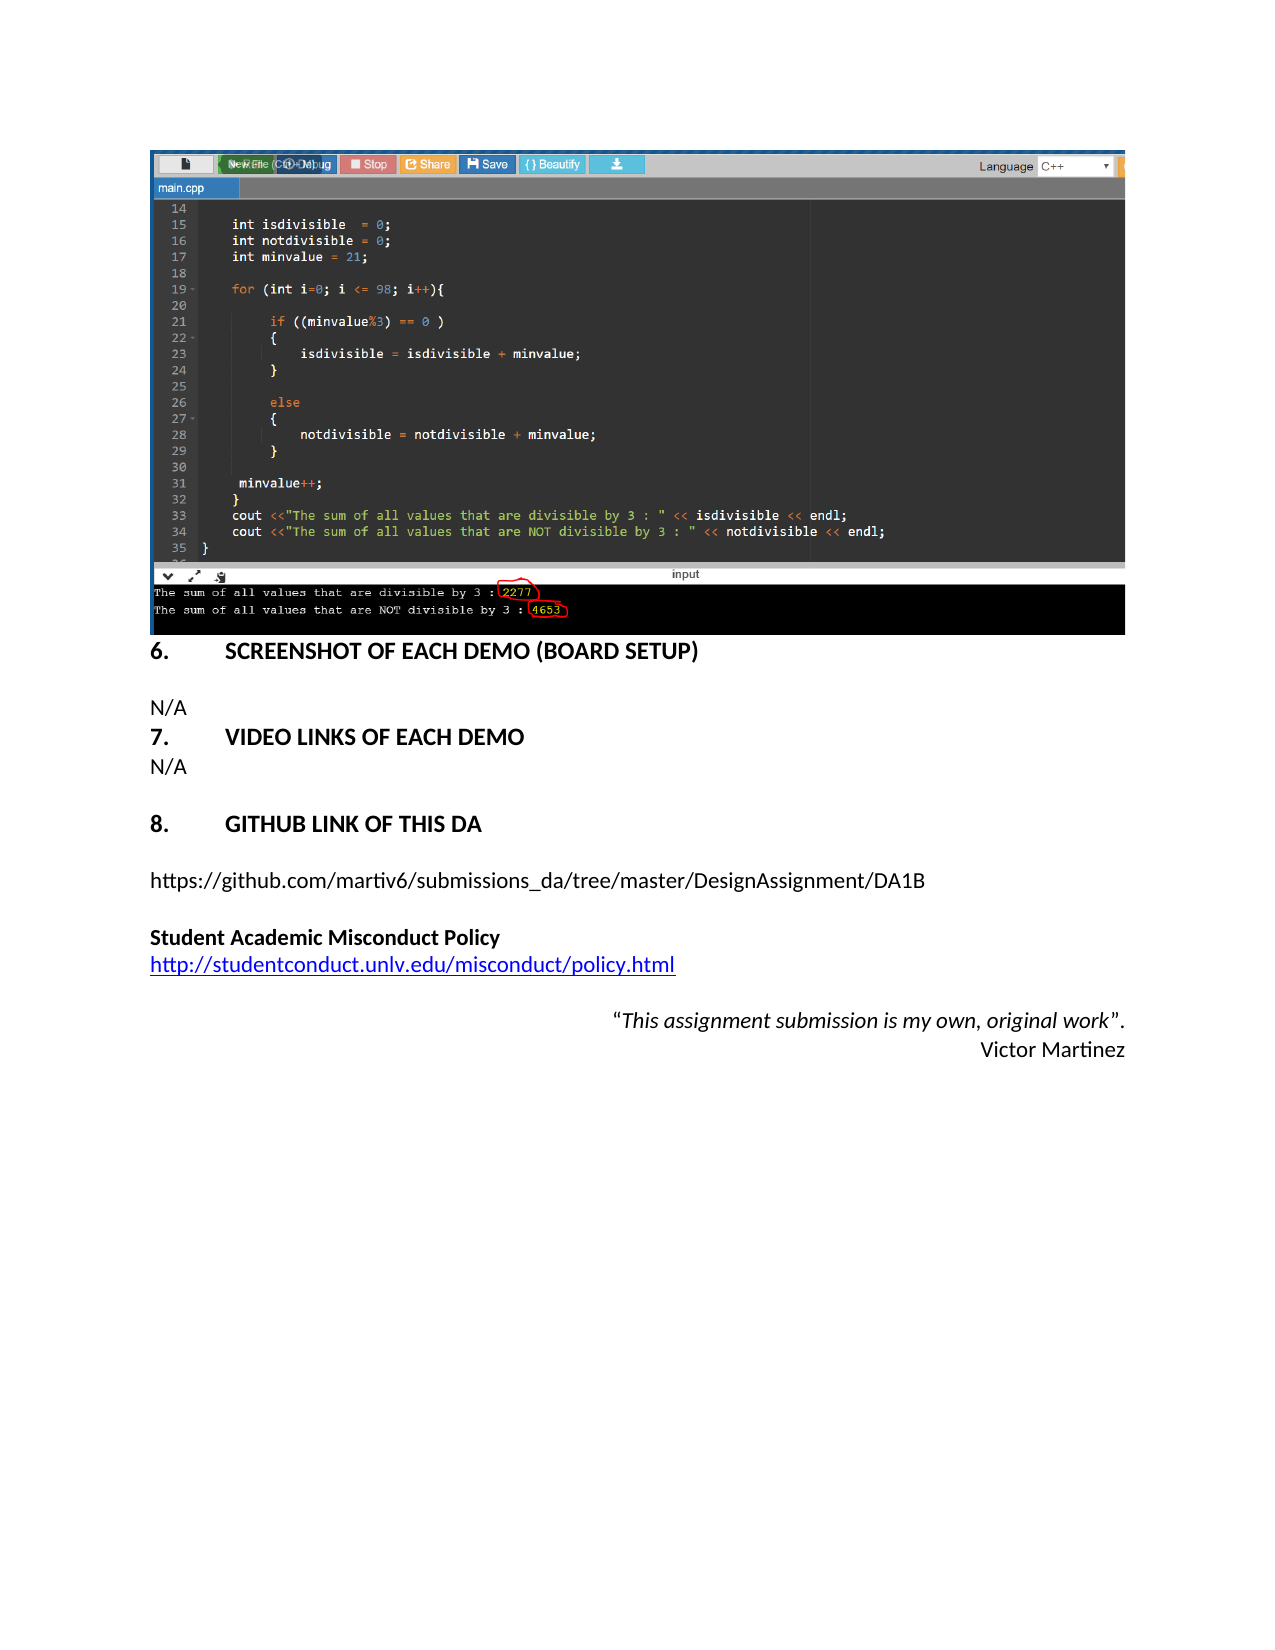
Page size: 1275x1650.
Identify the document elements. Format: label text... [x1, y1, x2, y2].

list SCREENSHOT OF EACH DEMO (BOARD SETUP) [150, 635, 1125, 665]
text Student Academic Misconduct Policy [150, 923, 1125, 951]
text N/A [150, 693, 1125, 721]
list GITHUB LINK OF THIS DA [150, 808, 1125, 838]
text https://github.com/martiv6/submissions_da/tree/master/DesignAssignment/DA1B [150, 867, 1125, 894]
text http://studentconduct.unlv.edu/misconduct/policy.html [150, 951, 1125, 979]
text “This assignment submission is my own, original work”. [150, 1007, 1125, 1035]
text Victor Martinez [150, 1035, 1125, 1063]
text N/A [150, 752, 1125, 780]
picture [150, 150, 1125, 635]
list VIDEO LINKS OF EACH DEMO [150, 721, 1125, 752]
